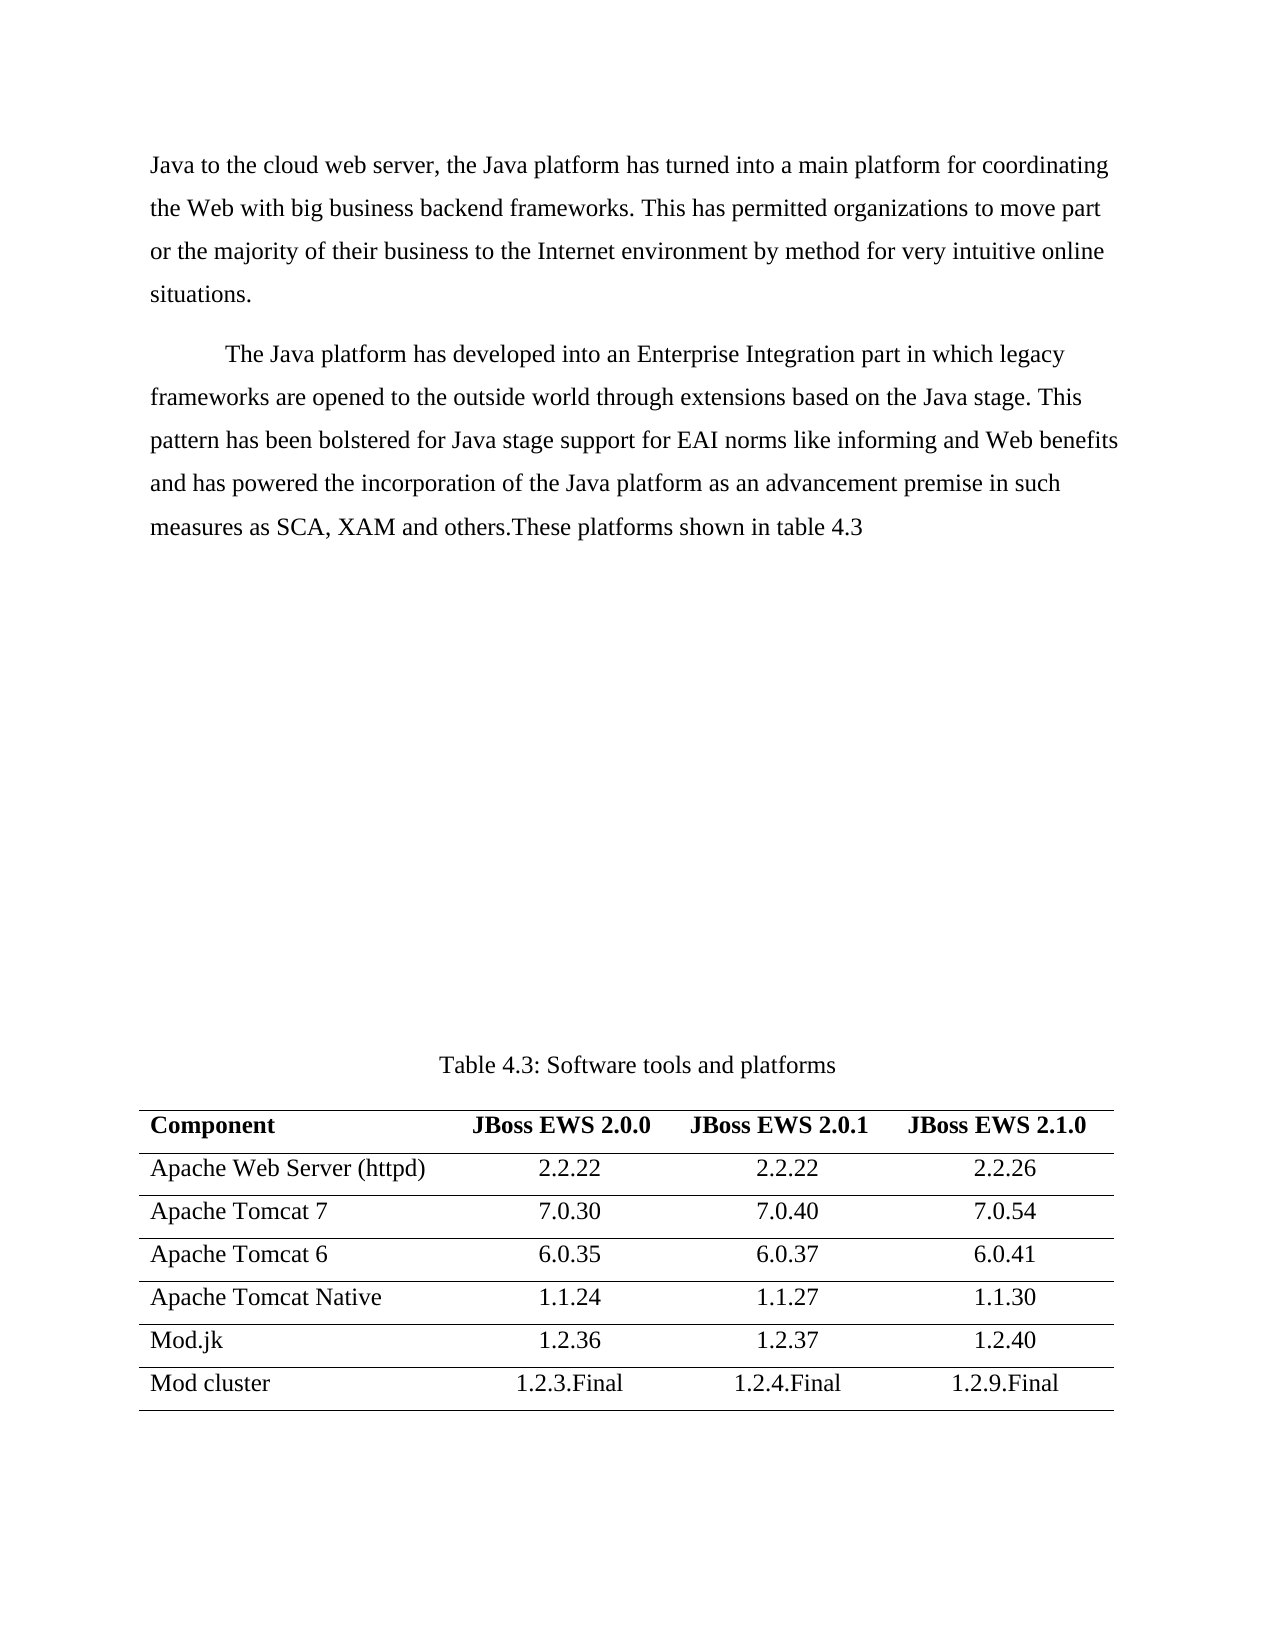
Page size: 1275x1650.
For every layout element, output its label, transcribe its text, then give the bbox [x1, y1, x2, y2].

table_cell 6.0.35 [461, 1239, 678, 1281]
table_cell 1.1.27 [678, 1282, 896, 1324]
table_cell 7.0.30 [461, 1196, 678, 1238]
table_cell 1.1.24 [461, 1282, 678, 1324]
table_header JBoss EWS 2.0.1 [678, 1111, 896, 1152]
text The Java platform has developed into an Enterprise Integration part in which legacy frameworks are opened to the outside world through extensions based on the Java stage. This pattern has been bolstered for Java stage support for EAI norms like informing and Web benefits and has powered the incorporation of the Java platform as an advancement premise in such measures as SCA, XAM and others.These platforms shown in table 4.3 [150, 339, 1125, 540]
table_header JBoss EWS 2.0.0 [461, 1111, 678, 1152]
table_cell 6.0.37 [678, 1239, 896, 1281]
table_cell 2.2.26 [896, 1154, 1114, 1195]
table_header Component [139, 1111, 461, 1152]
table_cell 1.2.40 [896, 1325, 1114, 1367]
table_cell 1.2.9.Final [896, 1368, 1114, 1410]
table_cell 1.2.4.Final [678, 1368, 896, 1410]
table_cell 1.1.30 [896, 1282, 1114, 1324]
table_cell Mod.jk [139, 1325, 461, 1367]
table_cell 2.2.22 [678, 1154, 896, 1195]
table_cell 7.0.40 [678, 1196, 896, 1238]
table_cell Apache Tomcat Native [139, 1282, 461, 1324]
table_cell 1.2.37 [678, 1325, 896, 1367]
table_header JBoss EWS 2.1.0 [896, 1111, 1114, 1152]
table_cell 1.2.36 [461, 1325, 678, 1367]
table_cell 2.2.22 [461, 1154, 678, 1195]
text Table 4.3: Software tools and platforms [150, 1050, 1125, 1078]
table_cell 1.2.3.Final [461, 1368, 678, 1410]
table_cell Mod cluster [139, 1368, 461, 1410]
table_cell 7.0.54 [896, 1196, 1114, 1238]
table_cell Apache Tomcat 6 [139, 1239, 461, 1281]
table_cell Apache Web Server (httpd) [139, 1154, 461, 1195]
table_cell Apache Tomcat 7 [139, 1196, 461, 1238]
table_cell 6.0.41 [896, 1239, 1114, 1281]
